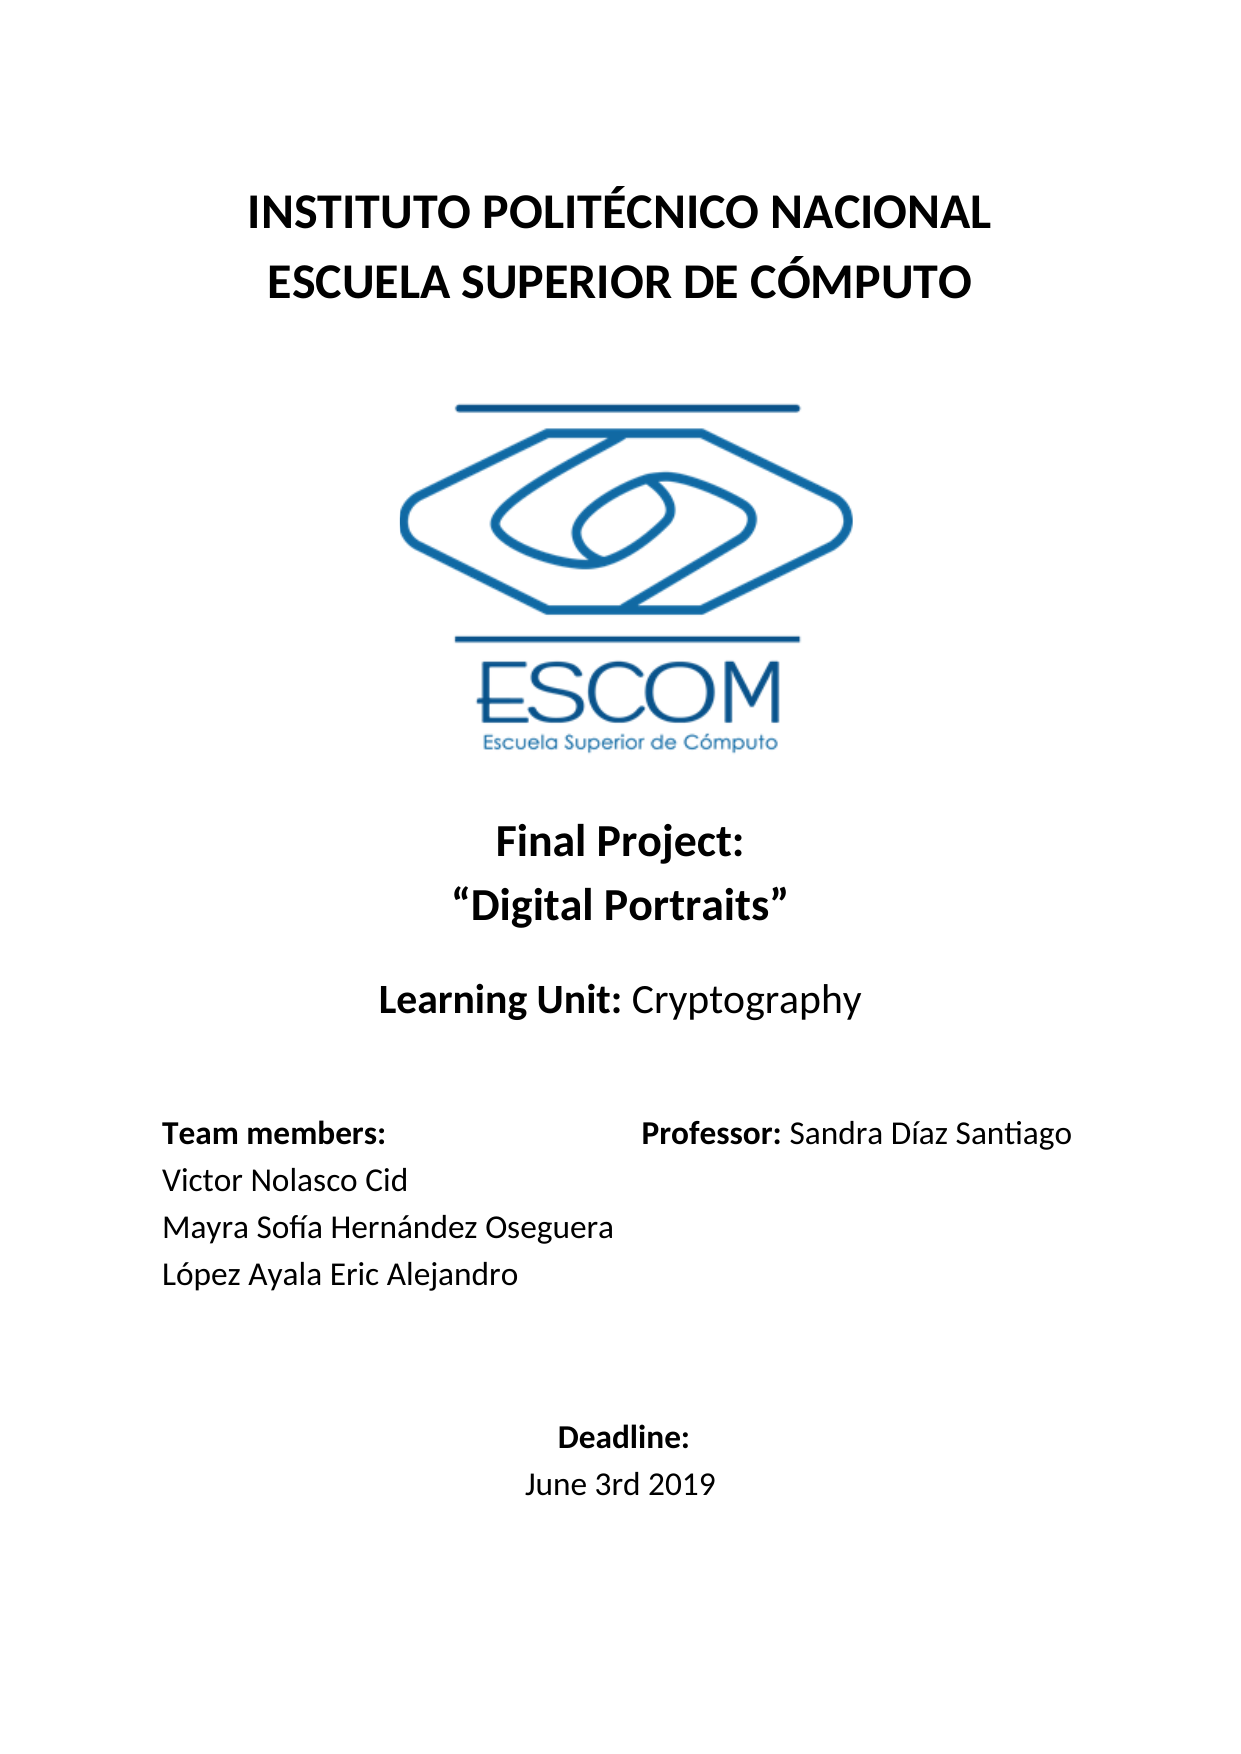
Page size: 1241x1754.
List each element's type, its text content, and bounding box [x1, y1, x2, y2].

text June 3rd 2019 [150, 1463, 1090, 1504]
text Final Project: [150, 812, 1090, 868]
text Learning Unit: Cryptography [150, 973, 1090, 1023]
table_header Professor: Sandra Díaz Santiago [632, 1102, 1088, 1368]
text Deadline: [150, 1416, 1090, 1457]
picture [399, 352, 853, 806]
text “Digital Portraits” [150, 876, 1090, 932]
text INSTITUTO POLITÉCNICO NACIONAL [150, 180, 1090, 241]
text ESCUELA SUPERIOR DE CÓMPUTO [150, 250, 1090, 311]
table_header Team members: Victor Nolasco Cid Mayra Sofía Hernández Oseguera López Ayala Eric Alejandro [153, 1102, 630, 1368]
